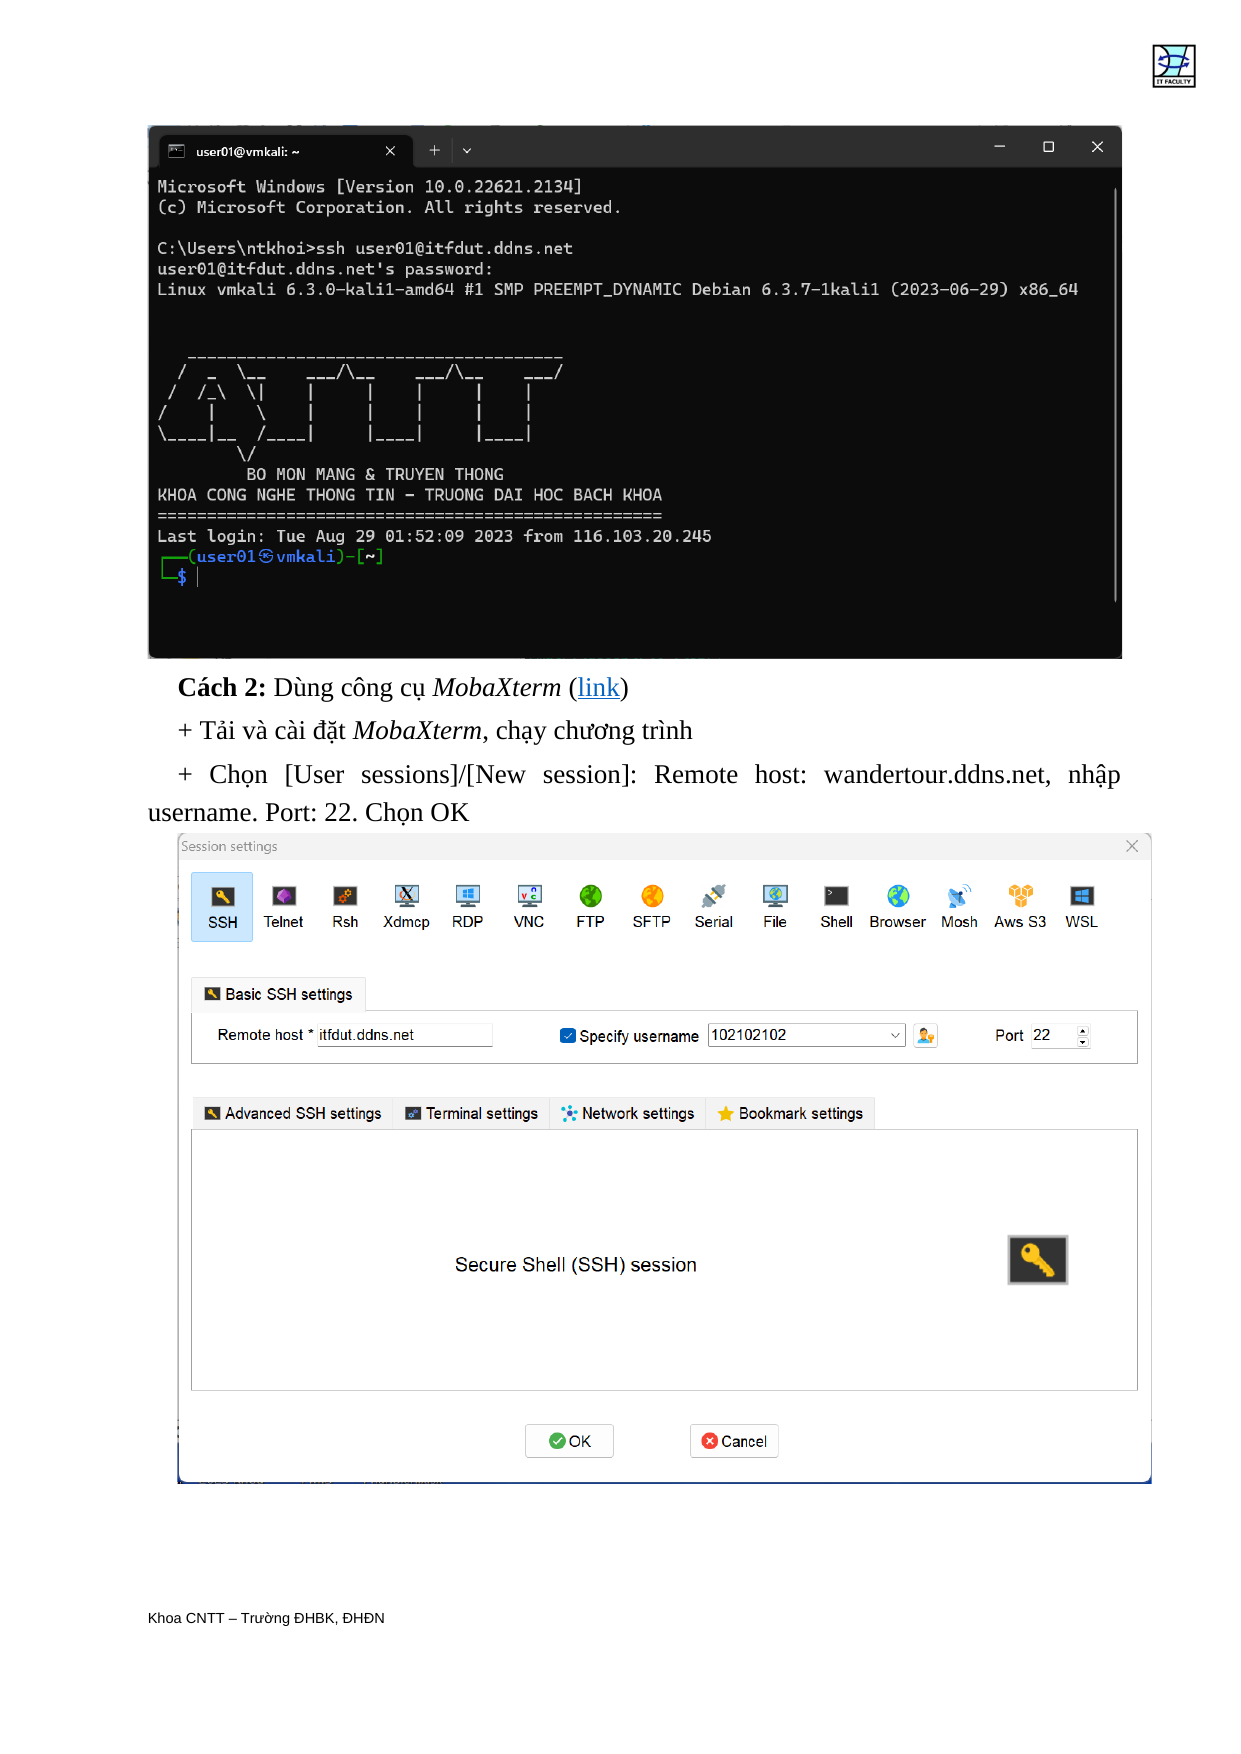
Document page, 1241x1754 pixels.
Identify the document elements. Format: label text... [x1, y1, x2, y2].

picture [1151, 43, 1197, 89]
picture [177, 833, 1152, 1484]
picture [147, 125, 1123, 659]
text + Chọn [User sessions]/[New session]: Remote host: wandertour.ddns.net, nhập username. Port: 22. Chọn OK [148, 752, 1122, 827]
text + Tải và cài đặt MobaXterm, chạy chương trình [148, 708, 1122, 746]
text Cách 2: Dùng công cụ MobaXterm (link) [148, 664, 1122, 702]
